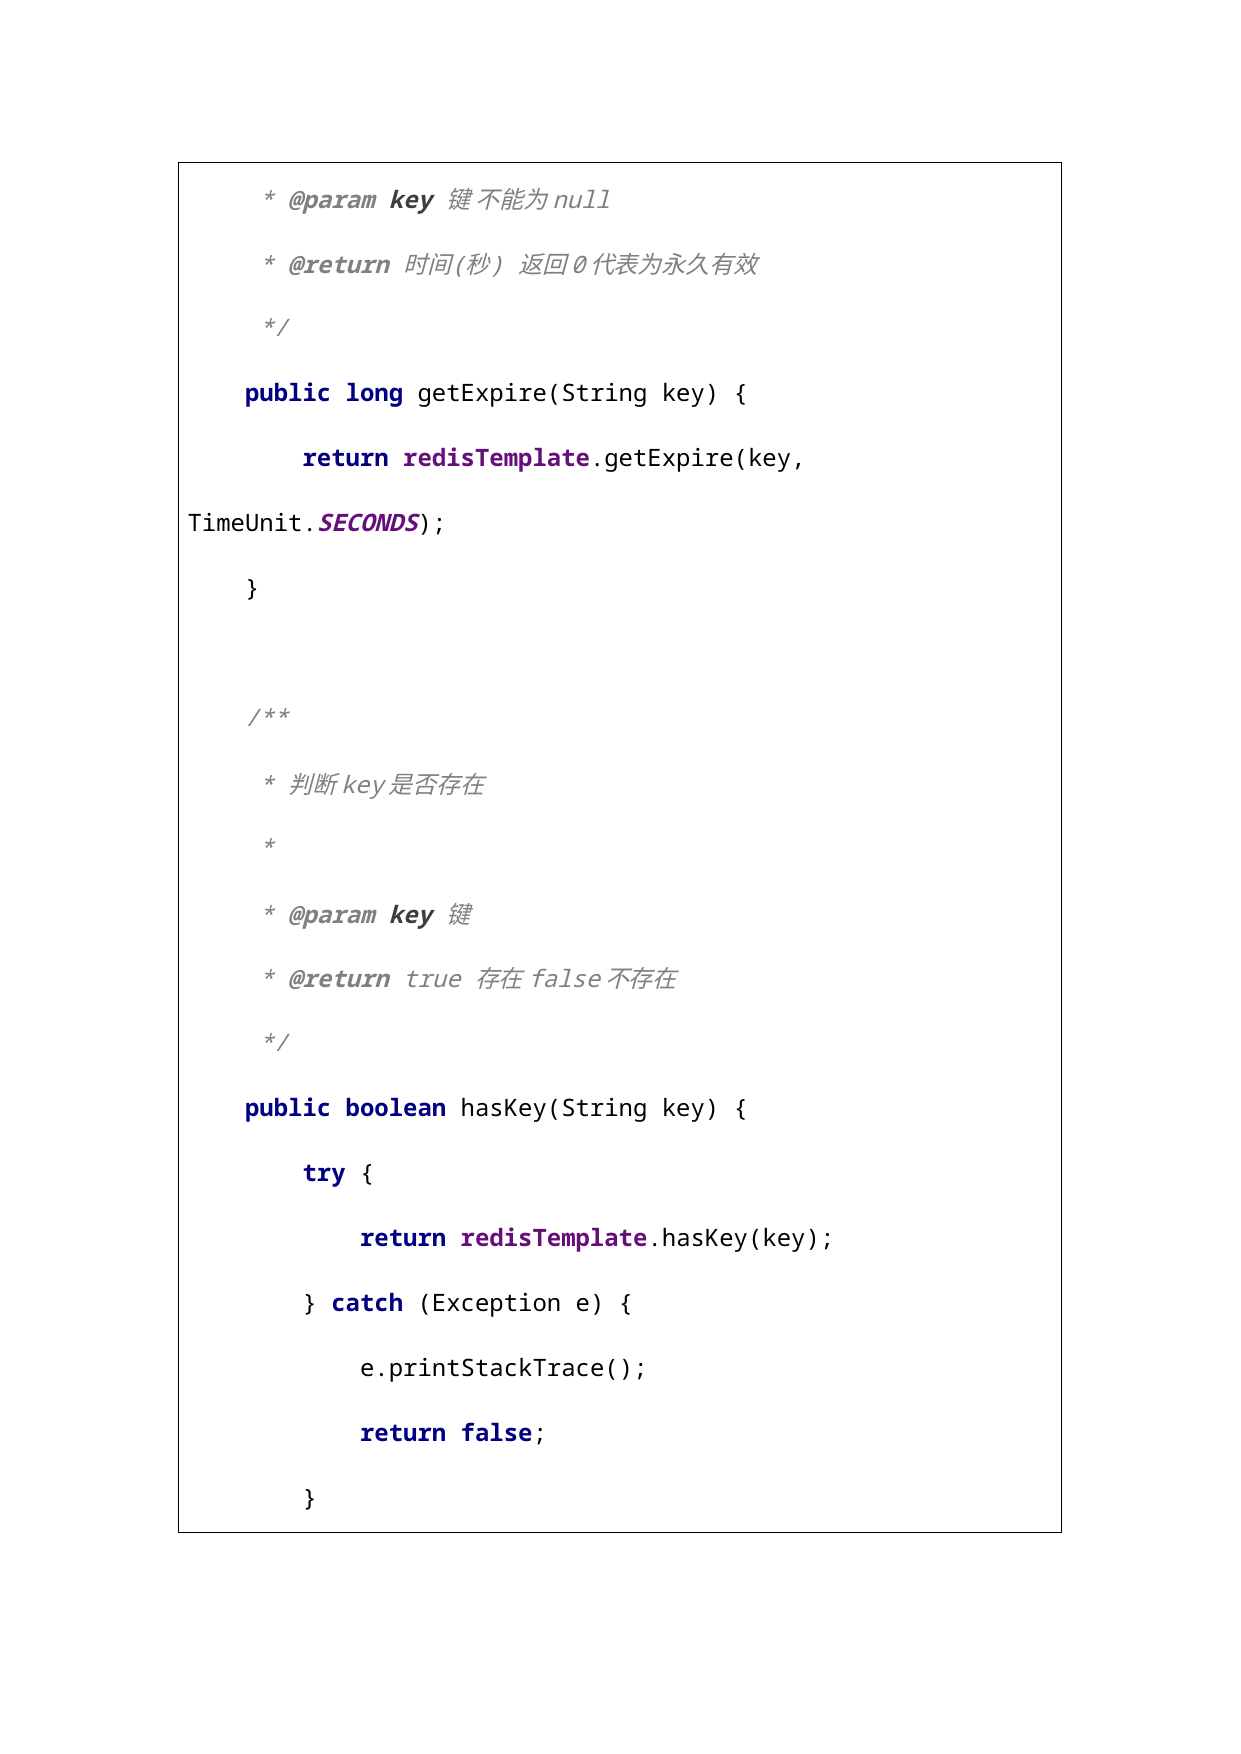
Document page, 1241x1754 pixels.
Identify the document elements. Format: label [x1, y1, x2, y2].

text [179, 163, 1061, 1532]
